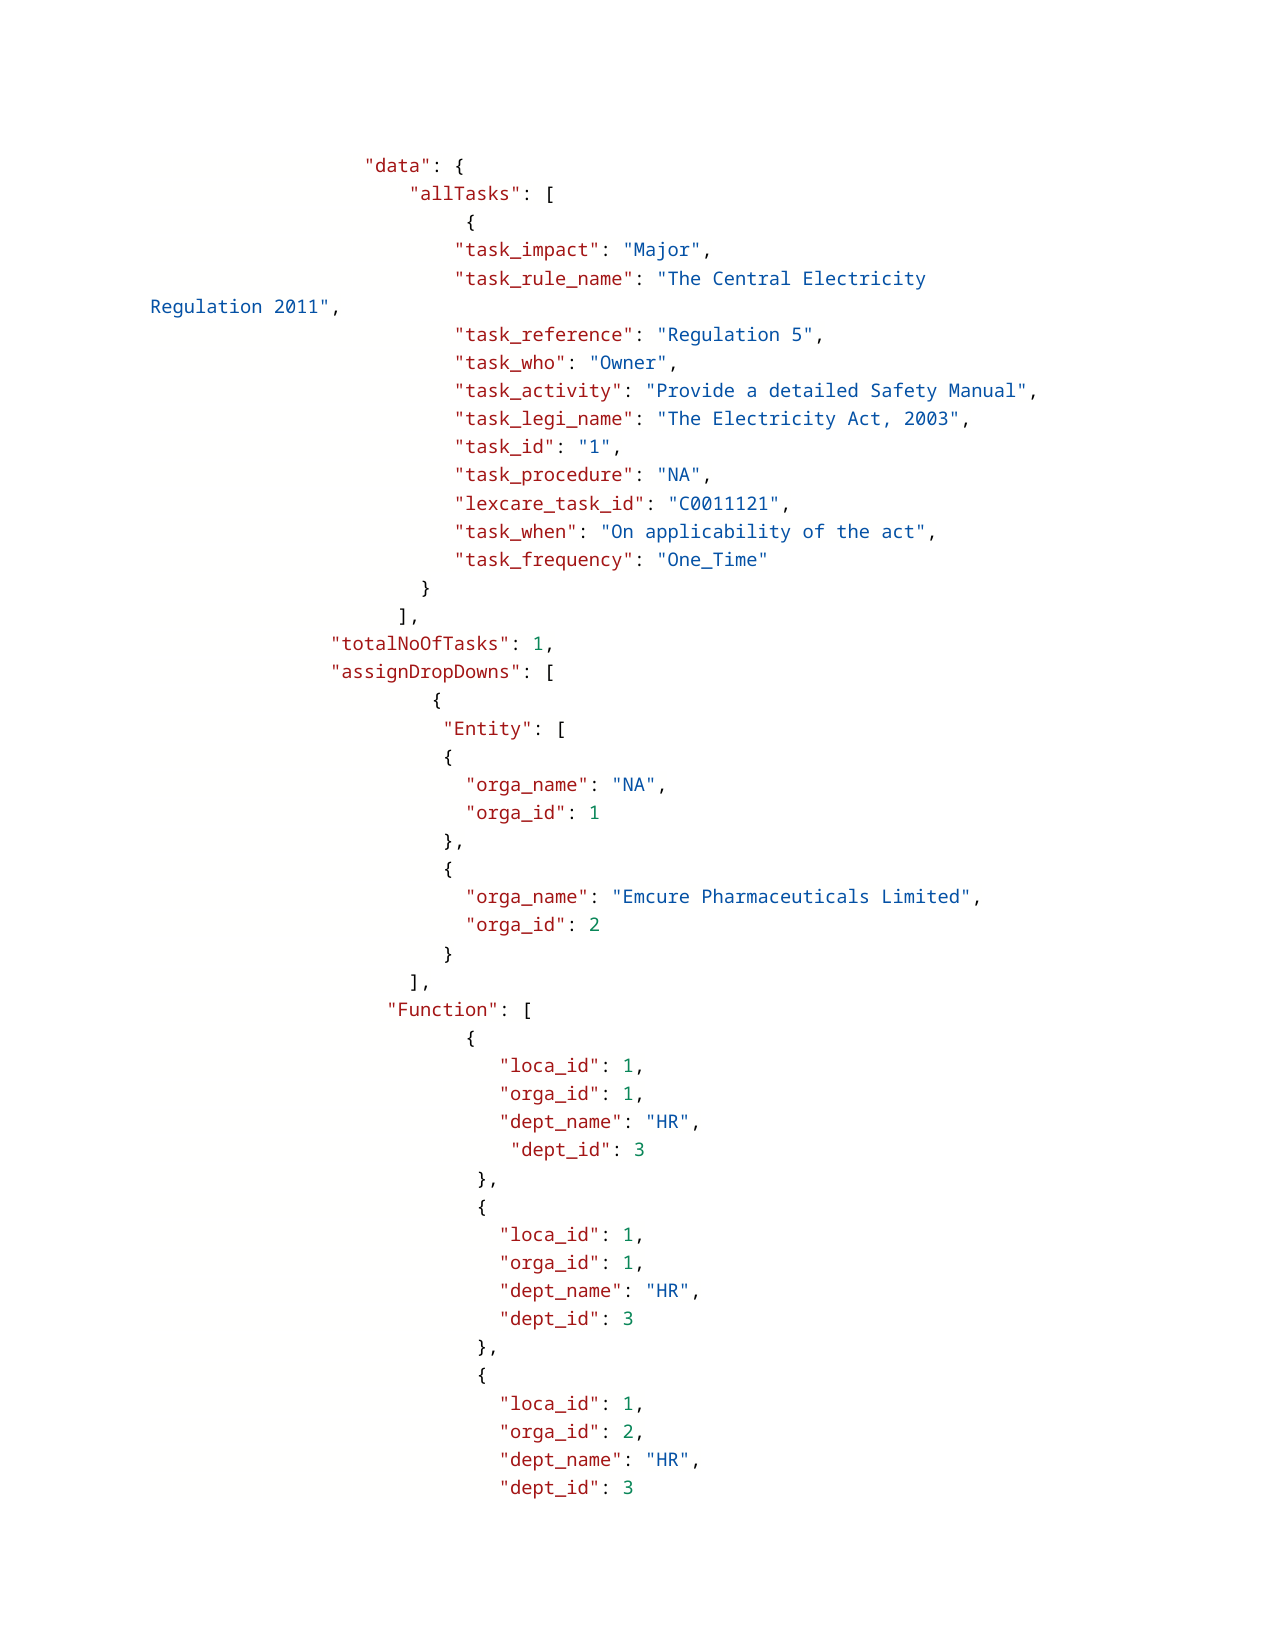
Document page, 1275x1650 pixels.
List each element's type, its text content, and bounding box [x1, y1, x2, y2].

text { [150, 206, 1125, 234]
text "dept_name": "HR", [150, 1444, 1125, 1472]
text "orga_id": 2 [150, 909, 1125, 937]
text ], [150, 600, 1125, 628]
text "task_procedure": "NA", [150, 459, 1125, 487]
text "task_reference": "Regulation 5", [150, 319, 1125, 347]
text "lexcare_task_id": "C0011121", [150, 487, 1125, 516]
text "dept_id": 3 [150, 1303, 1125, 1331]
text "loca_id": 1, [150, 1050, 1125, 1078]
text }, [150, 1162, 1125, 1191]
text }, [150, 1331, 1125, 1359]
text "dept_id": 3 [150, 1472, 1125, 1500]
text } [150, 937, 1125, 966]
text "orga_name": "Emcure Pharmaceuticals Limited", [150, 881, 1125, 909]
text "task_frequency": "One_Time" [150, 544, 1125, 572]
text { [150, 1191, 1125, 1219]
text { [150, 1359, 1125, 1387]
text "totalNoOfTasks": 1, [150, 628, 1125, 656]
text "dept_id": 3 [150, 1134, 1125, 1162]
text "orga_id": 2, [150, 1416, 1125, 1444]
text } [150, 572, 1125, 600]
text "dept_name": "HR", [150, 1106, 1125, 1134]
text "task_id": "1", [150, 431, 1125, 459]
text "task_impact": "Major", [150, 234, 1125, 262]
text { [150, 1022, 1125, 1050]
text "task_when": "On applicability of the act", [150, 516, 1125, 544]
text "task_legi_name": "The Electricity Act, 2003", [150, 403, 1125, 431]
text "dept_name": "HR", [150, 1275, 1125, 1303]
text "orga_id": 1, [150, 1078, 1125, 1106]
text { [150, 741, 1125, 769]
text { [150, 853, 1125, 881]
text { [150, 684, 1125, 712]
text "allTasks": [ [150, 178, 1125, 206]
text "loca_id": 1, [150, 1219, 1125, 1247]
text "loca_id": 1, [150, 1387, 1125, 1416]
text "data": { [150, 150, 1125, 178]
text }, [150, 825, 1125, 853]
text "task_rule_name": "The Central Electricity Regulation 2011", [150, 262, 1125, 319]
text "orga_id": 1, [150, 1247, 1125, 1275]
text "task_activity": "Provide a detailed Safety Manual", [150, 375, 1125, 403]
text "task_who": "Owner", [150, 347, 1125, 375]
text "assignDropDowns": [ [150, 656, 1125, 684]
text "orga_name": "NA", [150, 769, 1125, 797]
text "Function": [ [150, 994, 1125, 1022]
text "Entity": [ [150, 712, 1125, 741]
text ], [150, 966, 1125, 994]
text "orga_id": 1 [150, 797, 1125, 825]
